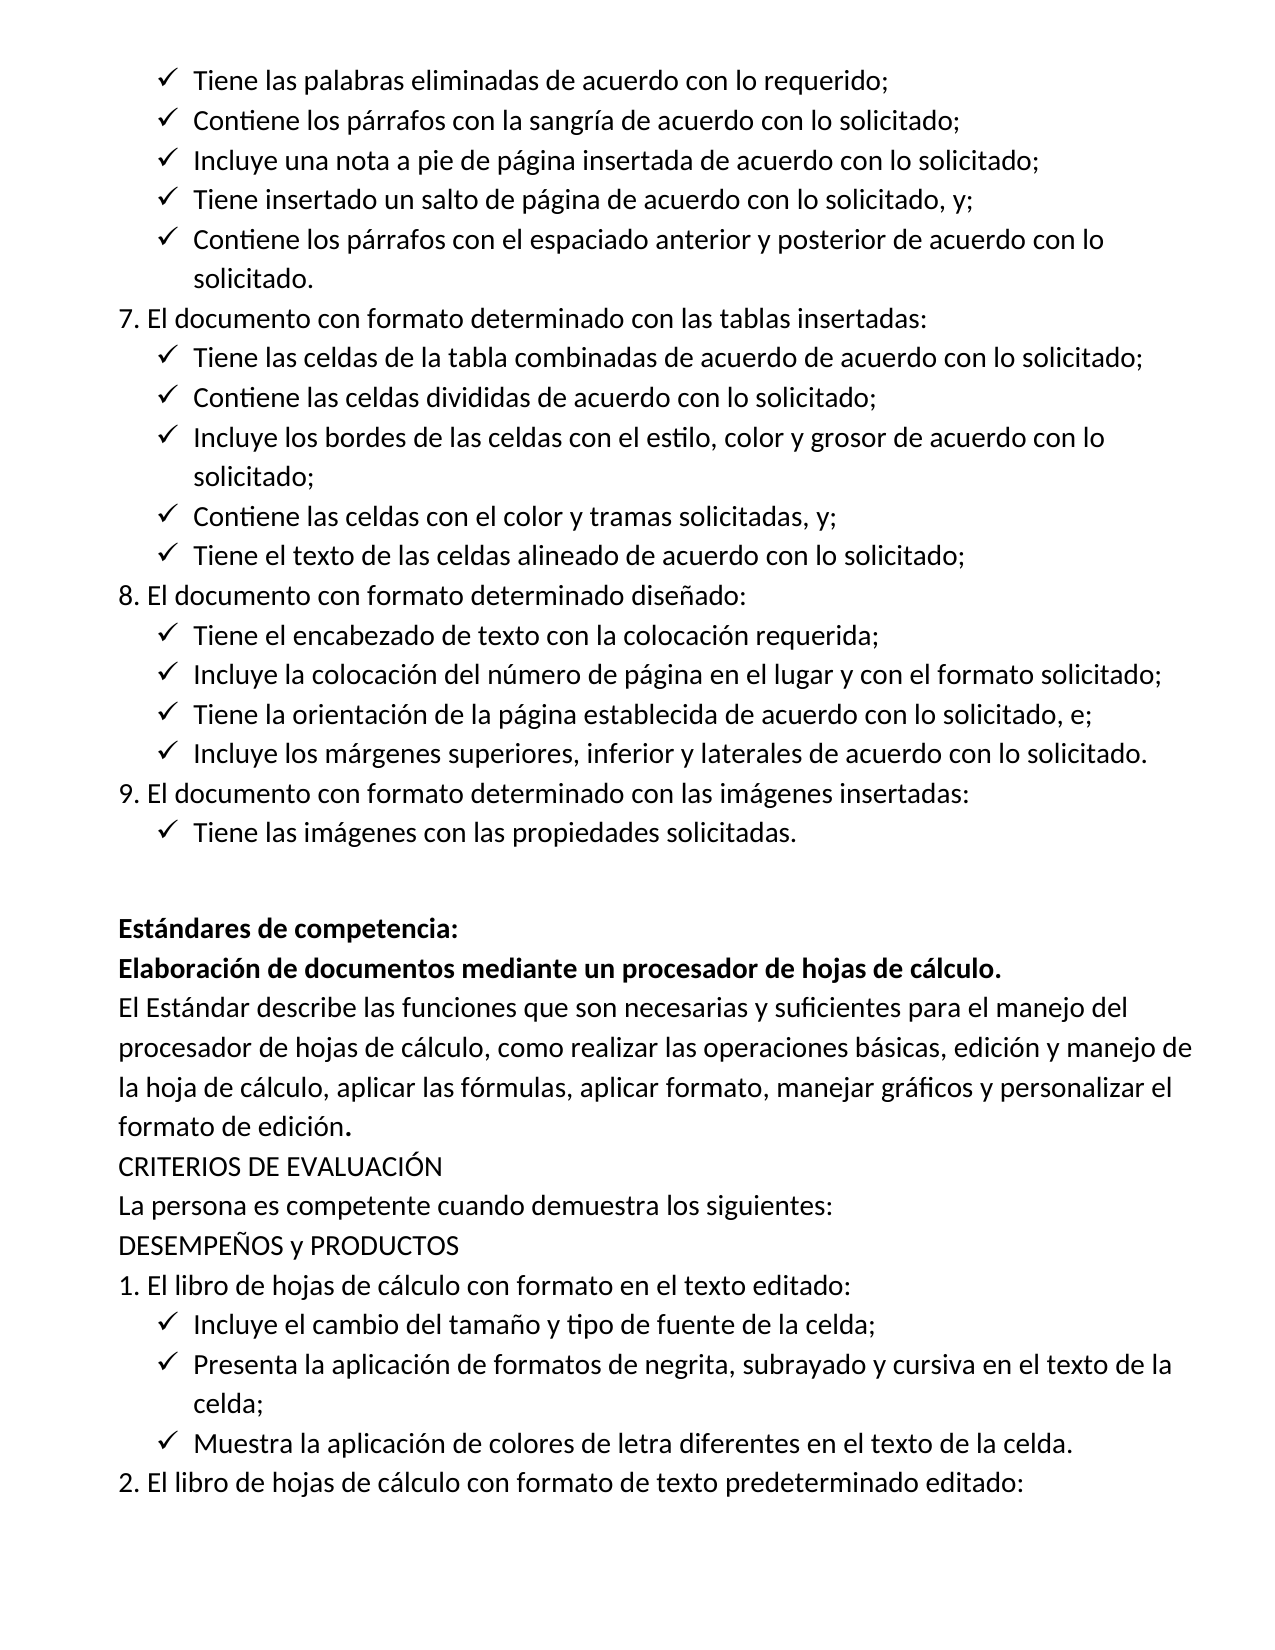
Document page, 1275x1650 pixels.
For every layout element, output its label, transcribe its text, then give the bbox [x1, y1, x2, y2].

list Tiene las celdas de la tabla combinadas de acuerdo de acuerdo con lo solicitado; [156, 336, 1204, 376]
list Tiene las imágenes con las propiedades solicitadas. [156, 811, 1204, 851]
list Incluye una nota a pie de página insertada de acuerdo con lo solicitado; [156, 138, 1204, 178]
list Muestra la aplicación de colores de letra diferentes en el texto de la celda. [156, 1422, 1204, 1461]
list Presenta la aplicación de formatos de negrita, subrayado y cursiva en el texto de la celda; [156, 1342, 1204, 1422]
list Tiene el encabezado de texto con la colocación requerida; [156, 613, 1204, 653]
list Tiene la orientación de la página establecida de acuerdo con lo solicitado, e; [156, 692, 1204, 732]
list Tiene el texto de las celdas alineado de acuerdo con lo solicitado; [156, 534, 1204, 574]
list Contiene los párrafos con el espaciado anterior y posterior de acuerdo con lo solicitado. [156, 217, 1204, 297]
text Elaboración de documentos mediante un procesador de hojas de cálculo. [118, 947, 1204, 986]
list Incluye el cambio del tamaño y tipo de fuente de la celda; [156, 1303, 1204, 1342]
text CRITERIOS DE EVALUACIÓN [118, 1144, 1204, 1184]
text 9. El documento con formato determinado con las imágenes insertadas: [118, 772, 1204, 811]
text 8. El documento con formato determinado diseñado: [118, 574, 1204, 613]
text 1. El libro de hojas de cálculo con formato en el texto editado: [118, 1263, 1204, 1303]
list Contiene las celdas divididas de acuerdo con lo solicitado; [156, 376, 1204, 415]
text 2. El libro de hojas de cálculo con formato de texto predeterminado editado: [118, 1461, 1204, 1501]
text 7. El documento con formato determinado con las tablas insertadas: [118, 297, 1204, 336]
text DESEMPEÑOS y PRODUCTOS [118, 1224, 1204, 1263]
list Incluye la colocación del número de página en el lugar y con el formato solicitado; [156, 653, 1204, 692]
list Contiene las celdas con el color y tramas solicitadas, y; [156, 494, 1204, 534]
list Tiene insertado un salto de página de acuerdo con lo solicitado, y; [156, 178, 1204, 217]
text Estándares de competencia: [118, 907, 1204, 947]
list Incluye los márgenes superiores, inferior y laterales de acuerdo con lo solicitado. [156, 732, 1204, 772]
text La persona es competente cuando demuestra los siguientes: [118, 1184, 1204, 1224]
list Incluye los bordes de las celdas con el estilo, color y grosor de acuerdo con lo solicitado; [156, 415, 1204, 494]
list Tiene las palabras eliminadas de acuerdo con lo requerido; [156, 59, 1204, 99]
list Contiene los párrafos con la sangría de acuerdo con lo solicitado; [156, 99, 1204, 138]
text El Estándar describe las funciones que son necesarias y suficientes para el manejo del procesador de hojas de cálculo, como realizar las operaciones básicas, edición y manejo de la hoja de cálculo, aplicar las fórmulas, aplicar formato, manejar gráficos y personalizar el formato de edición. [118, 986, 1204, 1144]
